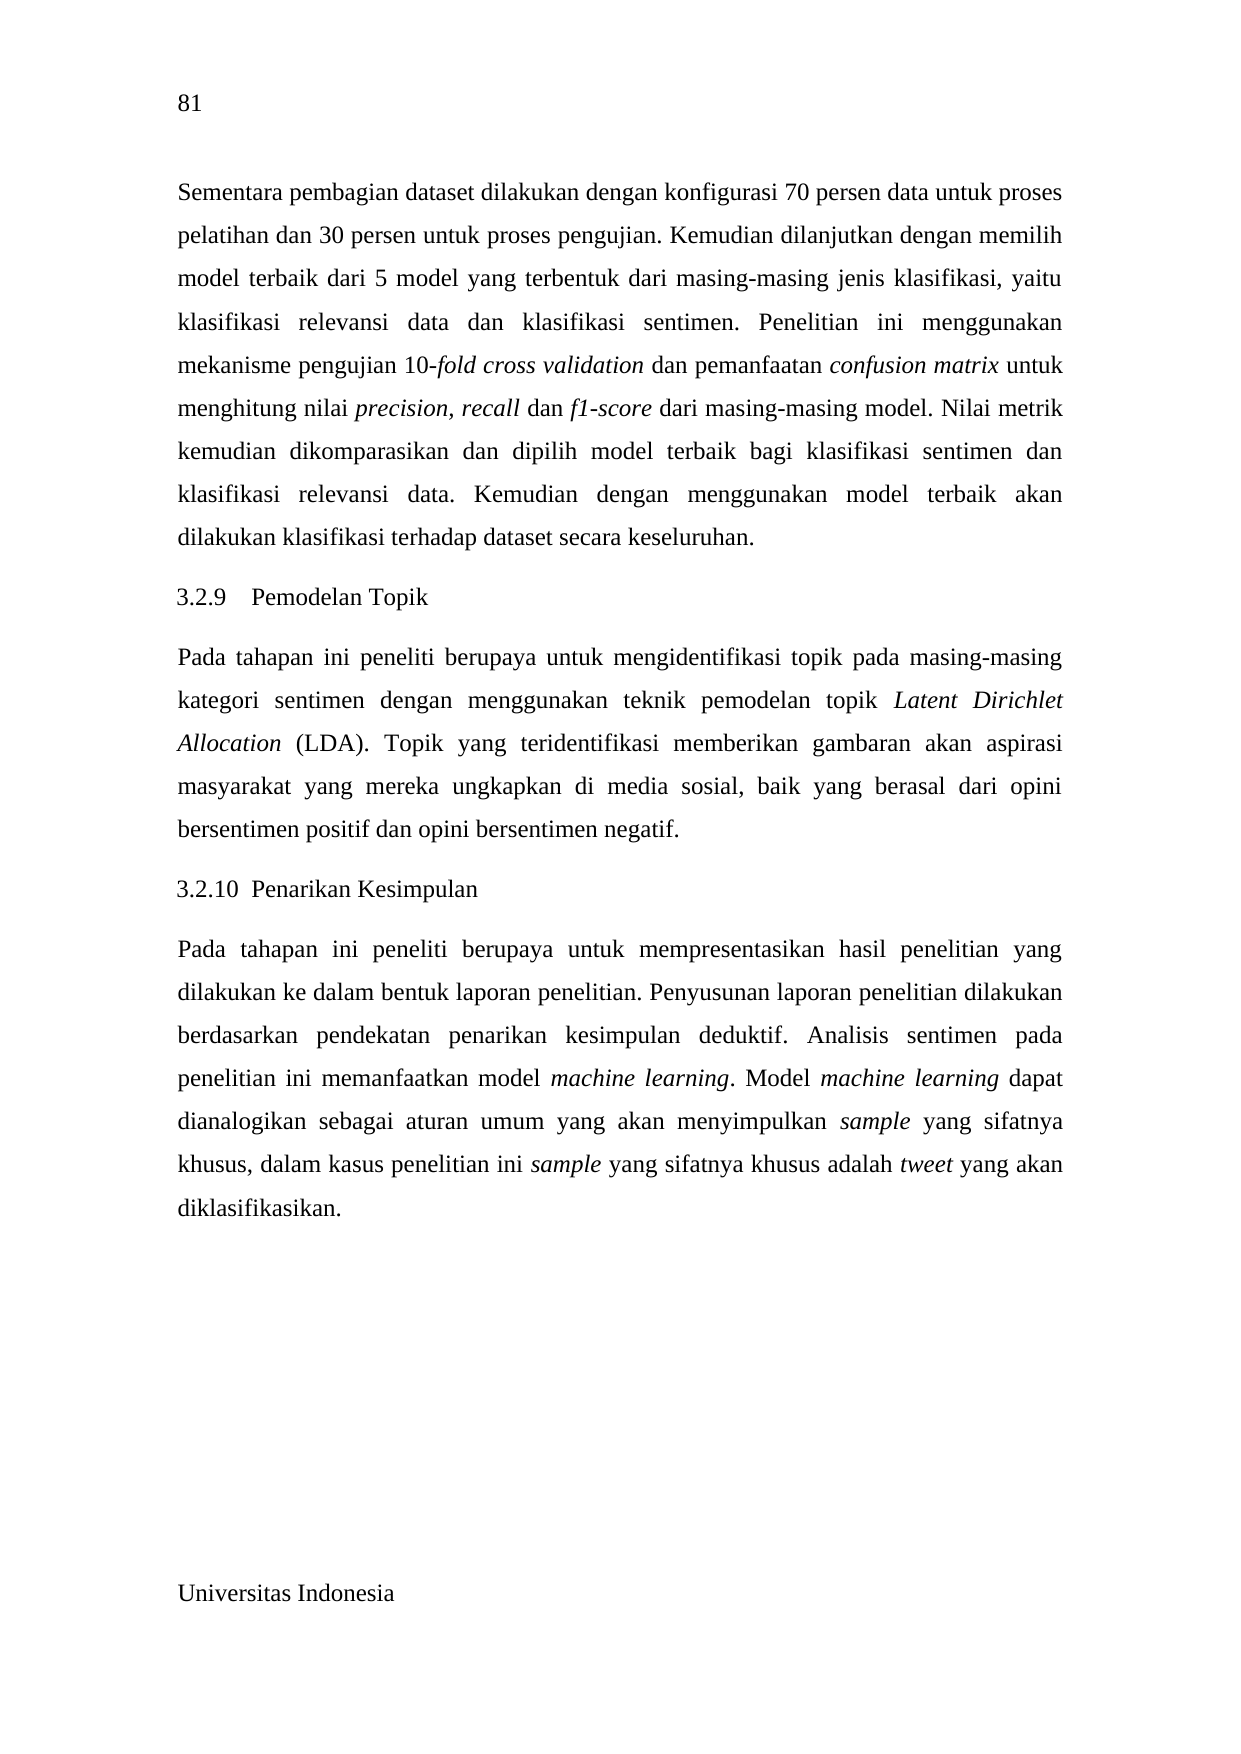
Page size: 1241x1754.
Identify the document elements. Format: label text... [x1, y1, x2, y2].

text Pada tahapan ini peneliti berupaya untuk mempresentasikan hasil penelitian yang dilakukan ke dalam bentuk laporan penelitian. Penyusunan laporan penelitian dilakukan berdasarkan pendekatan penarikan kesimpulan deduktif. Analisis sentimen pada penelitian ini memanfaatkan model machine learning. Model machine learning dapat dianalogikan sebagai aturan umum yang akan menyimpulkan sample yang sifatnya khusus, dalam kasus penelitian ini sample yang sifatnya khusus adalah tweet yang akan diklasifikasikan. [177, 934, 1063, 1221]
text Pada tahapan ini peneliti berupaya untuk mengidentifikasi topik pada masing-masing kategori sentimen dengan menggunakan teknik pemodelan topik Latent Dirichlet Allocation (LDA). Topik yang teridentifikasi memberikan gambaran akan aspirasi masyarakat yang mereka ungkapkan di media sosial, baik yang berasal dari opini bersentimen positif dan opini bersentimen negatif. [177, 642, 1063, 843]
text Sementara pembagian dataset dilakukan dengan konfigurasi 70 persen data untuk proses pelatihan dan 30 persen untuk proses pengujian. Kemudian dilanjutkan dengan memilih model terbaik dari 5 model yang terbentuk dari masing-masing jenis klasifikasi, yaitu klasifikasi relevansi data dan klasifikasi sentimen. Penelitian ini menggunakan mekanisme pengujian 10-fold cross validation dan pemanfaatan confusion matrix untuk menghitung nilai precision, recall dan f1-score dari masing-masing model. Nilai metrik kemudian dikomparasikan dan dipilih model terbaik bagi klasifikasi sentimen dan klasifikasi relevansi data. Kemudian dengan menggunakan model terbaik akan dilakukan klasifikasi terhadap dataset secara keseluruhan. [177, 177, 1063, 551]
subtitle Penarikan Kesimpulan [176, 874, 1063, 903]
subtitle Pemodelan Topik [176, 582, 1063, 611]
